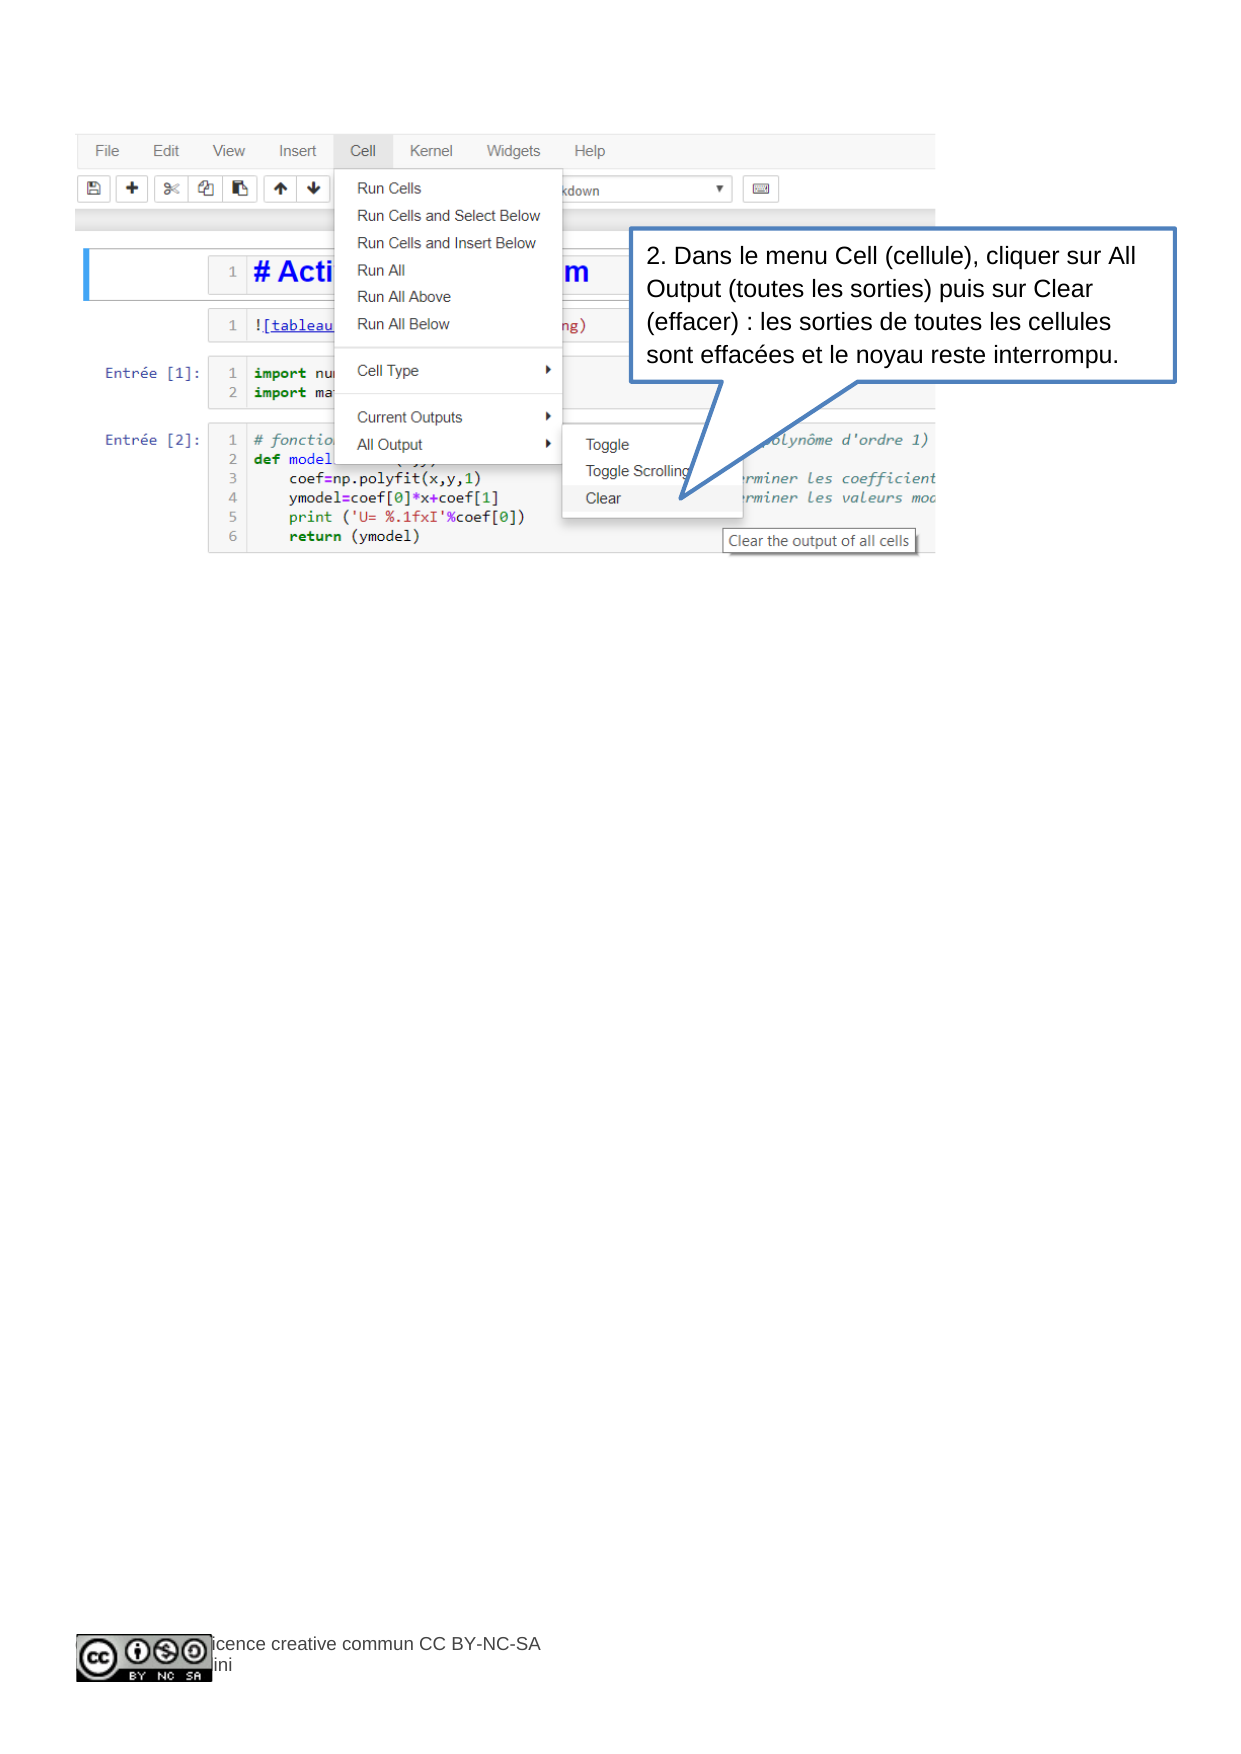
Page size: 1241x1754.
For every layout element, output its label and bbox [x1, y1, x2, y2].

picture [75, 127, 936, 560]
picture [75, 1634, 212, 1682]
